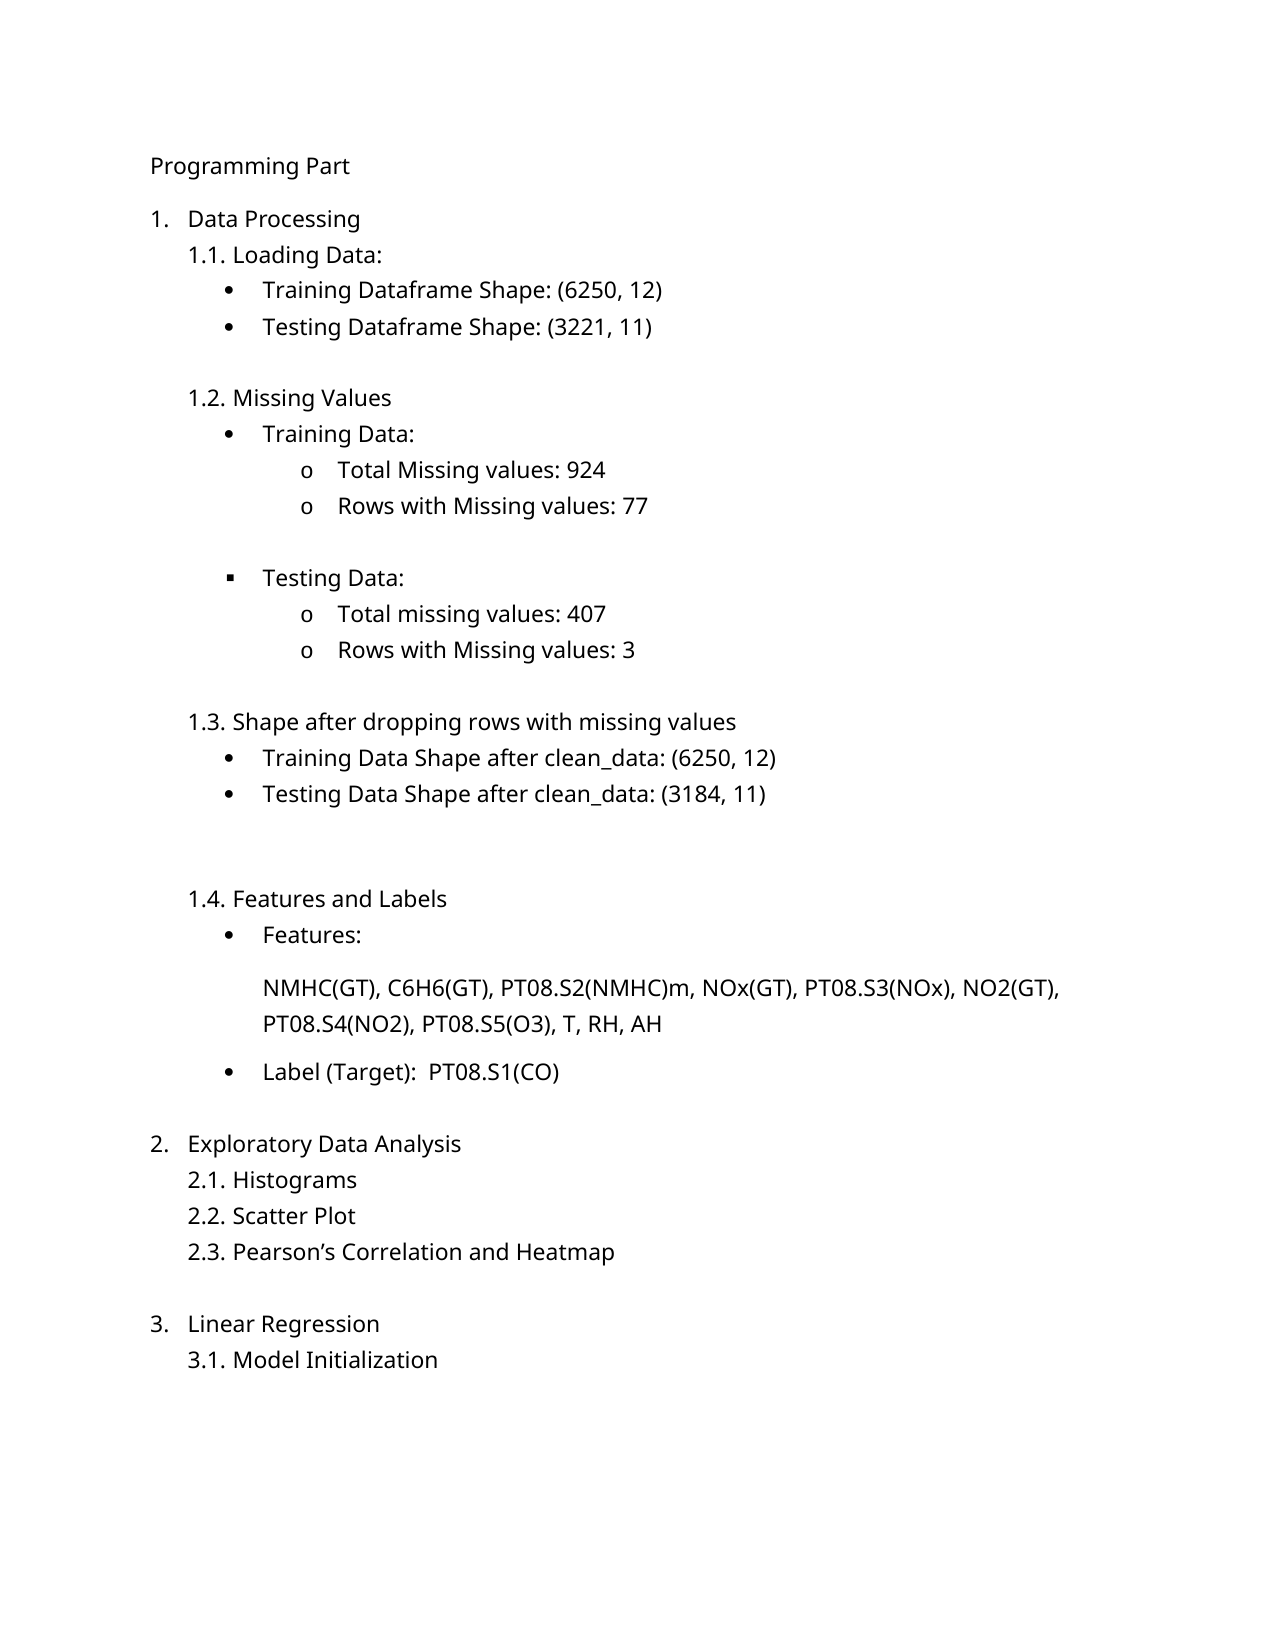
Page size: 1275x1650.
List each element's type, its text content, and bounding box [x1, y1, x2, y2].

list Data Processing [150, 203, 1125, 234]
list Training Data Shape after clean_data: (6250, 12) [225, 742, 1125, 773]
list Features and Labels [187, 883, 1125, 914]
list Testing Data Shape after clean_data: (3184, 11) [225, 778, 1125, 809]
list Missing Values [187, 382, 1125, 413]
list Training Data: [225, 418, 1125, 449]
list Total Missing values: 924 [300, 454, 1125, 486]
list Linear Regression [150, 1308, 1125, 1339]
list Rows with Missing values: 3 [300, 634, 1125, 666]
list Features: [225, 919, 1125, 950]
list Pearson’s Correlation and Heatmap [187, 1236, 1125, 1267]
list Testing Dataframe Shape: (3221, 11) [225, 310, 1125, 342]
list Loading Data: [187, 238, 1125, 270]
list Shape after dropping rows with missing values [187, 706, 1125, 737]
list Label (Target): PT08.S1(CO) [225, 1056, 1125, 1087]
list Training Dataframe Shape: (6250, 12) [225, 274, 1125, 306]
list Rows with Missing values: 77 [300, 490, 1125, 522]
list Exploratory Data Analysis [150, 1128, 1125, 1159]
list Histograms [187, 1164, 1125, 1195]
list Scatter Plot [187, 1200, 1125, 1231]
list Total missing values: 407 [300, 598, 1125, 629]
text NMHC(GT), C6H6(GT), PT08.S2(NMHC)m, NOx(GT), PT08.S3(NOx), NO2(GT), PT08.S4(NO2), PT08.S5(O3), T, RH, AH [262, 972, 1125, 1039]
list Testing Data: [225, 562, 1125, 593]
text Programming Part [150, 150, 1125, 181]
list Model Initialization [187, 1344, 1125, 1375]
